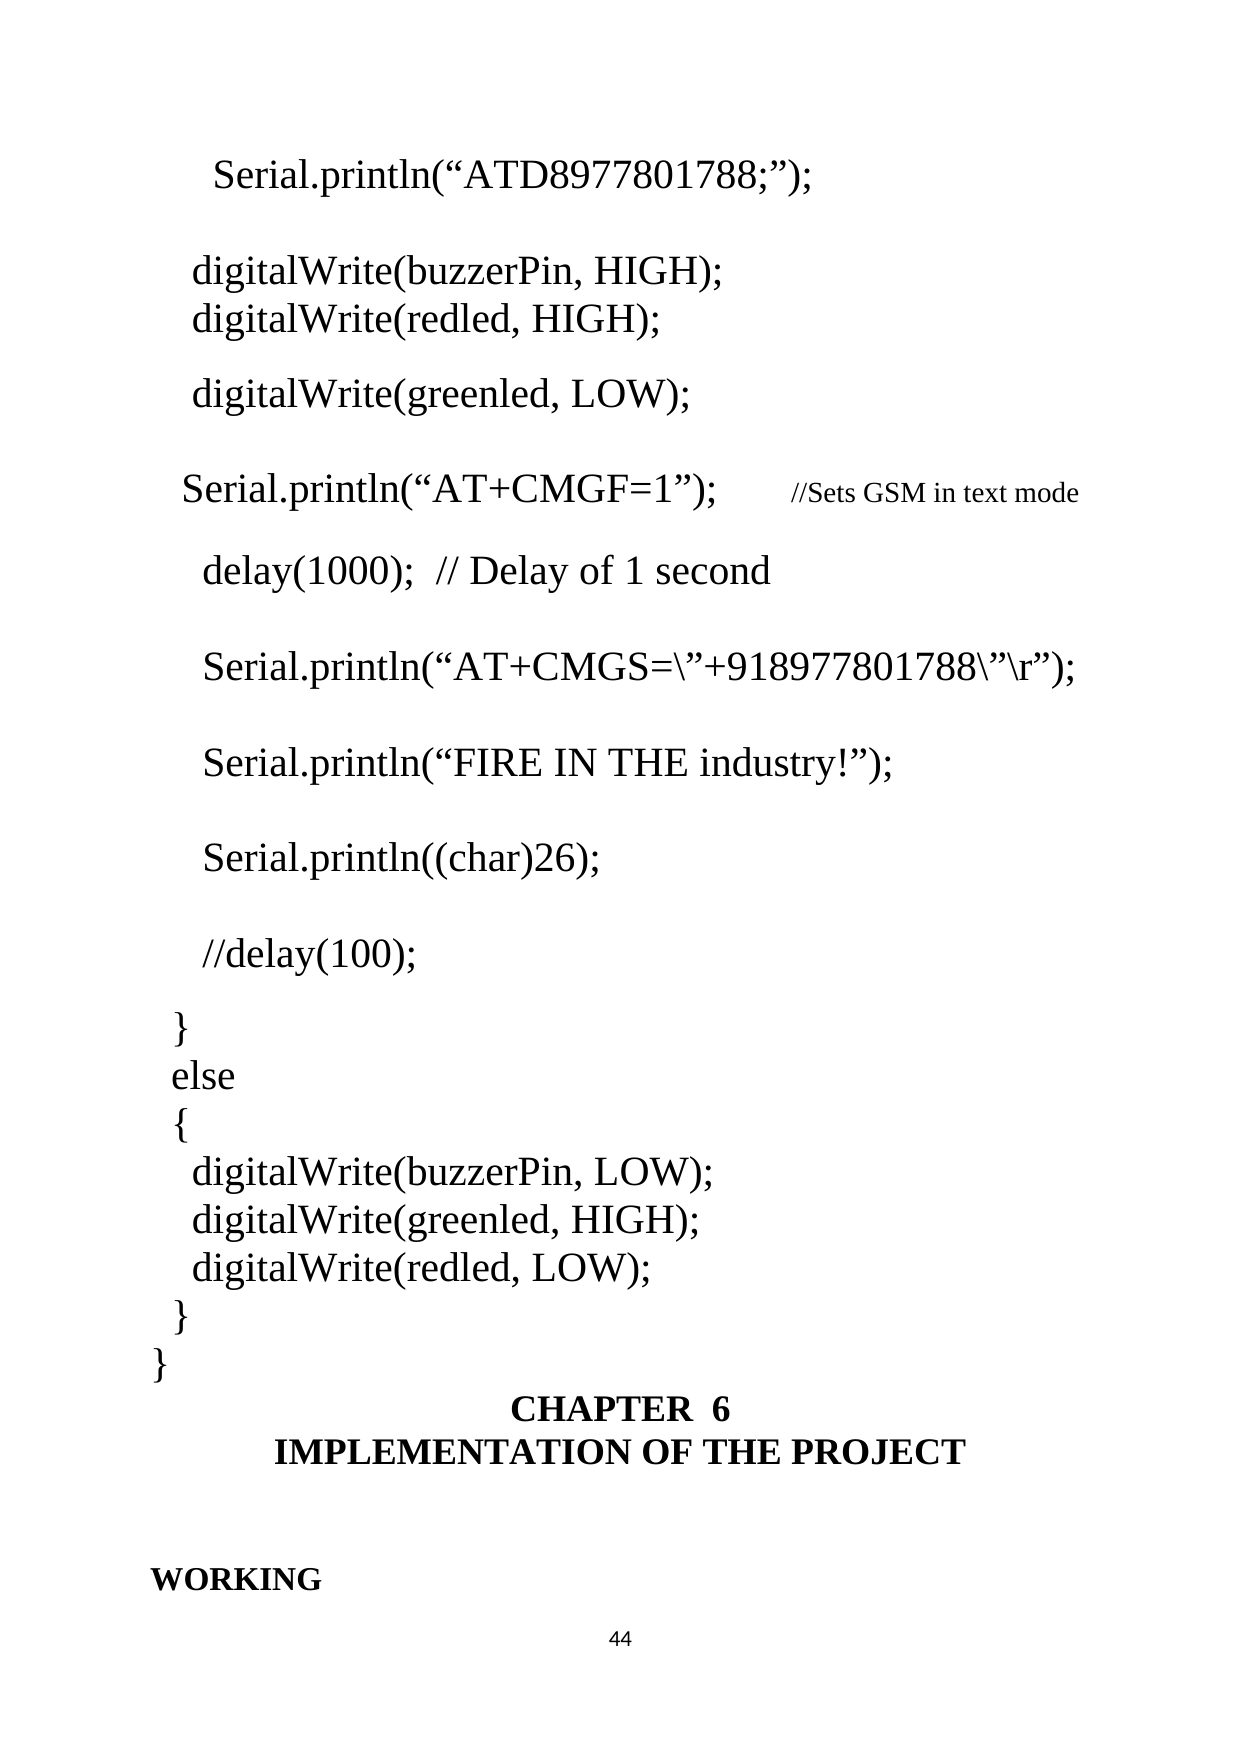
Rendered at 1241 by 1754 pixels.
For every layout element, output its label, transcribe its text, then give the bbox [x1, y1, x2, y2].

text IMPLEMENTATION OF THE PROJECT [150, 1429, 1090, 1472]
text digitalWrite(redled, HIGH); [150, 294, 1090, 342]
text } [150, 1003, 1090, 1051]
text WORKING [150, 1559, 1090, 1597]
text CHAPTER 6 [150, 1386, 1090, 1429]
text } [150, 1338, 1090, 1386]
text } [150, 1290, 1090, 1338]
text { [150, 1099, 1090, 1147]
text digitalWrite(buzzerPin, HIGH); [150, 246, 1090, 294]
text Serial.println(“AT+CMGF=1”); //Sets GSM in text mode [150, 464, 1090, 512]
text digitalWrite(greenled, HIGH); [150, 1194, 1090, 1242]
text //delay(100); [150, 929, 1090, 977]
text Serial.println((char)26); [150, 833, 1090, 881]
text delay(1000); // Delay of 1 second [150, 545, 1090, 593]
text else [150, 1051, 1090, 1099]
text digitalWrite(redled, LOW); [150, 1242, 1090, 1290]
text Serial.println(“AT+CMGS=\”+918977801788\”\r”); [150, 641, 1090, 689]
text Serial.println(“ATD8977801788;”); [150, 150, 1090, 198]
text digitalWrite(greenled, LOW); [150, 368, 1090, 416]
text Serial.println(“FIRE IN THE industry!”); [150, 737, 1090, 785]
text digitalWrite(buzzerPin, LOW); [150, 1147, 1090, 1194]
